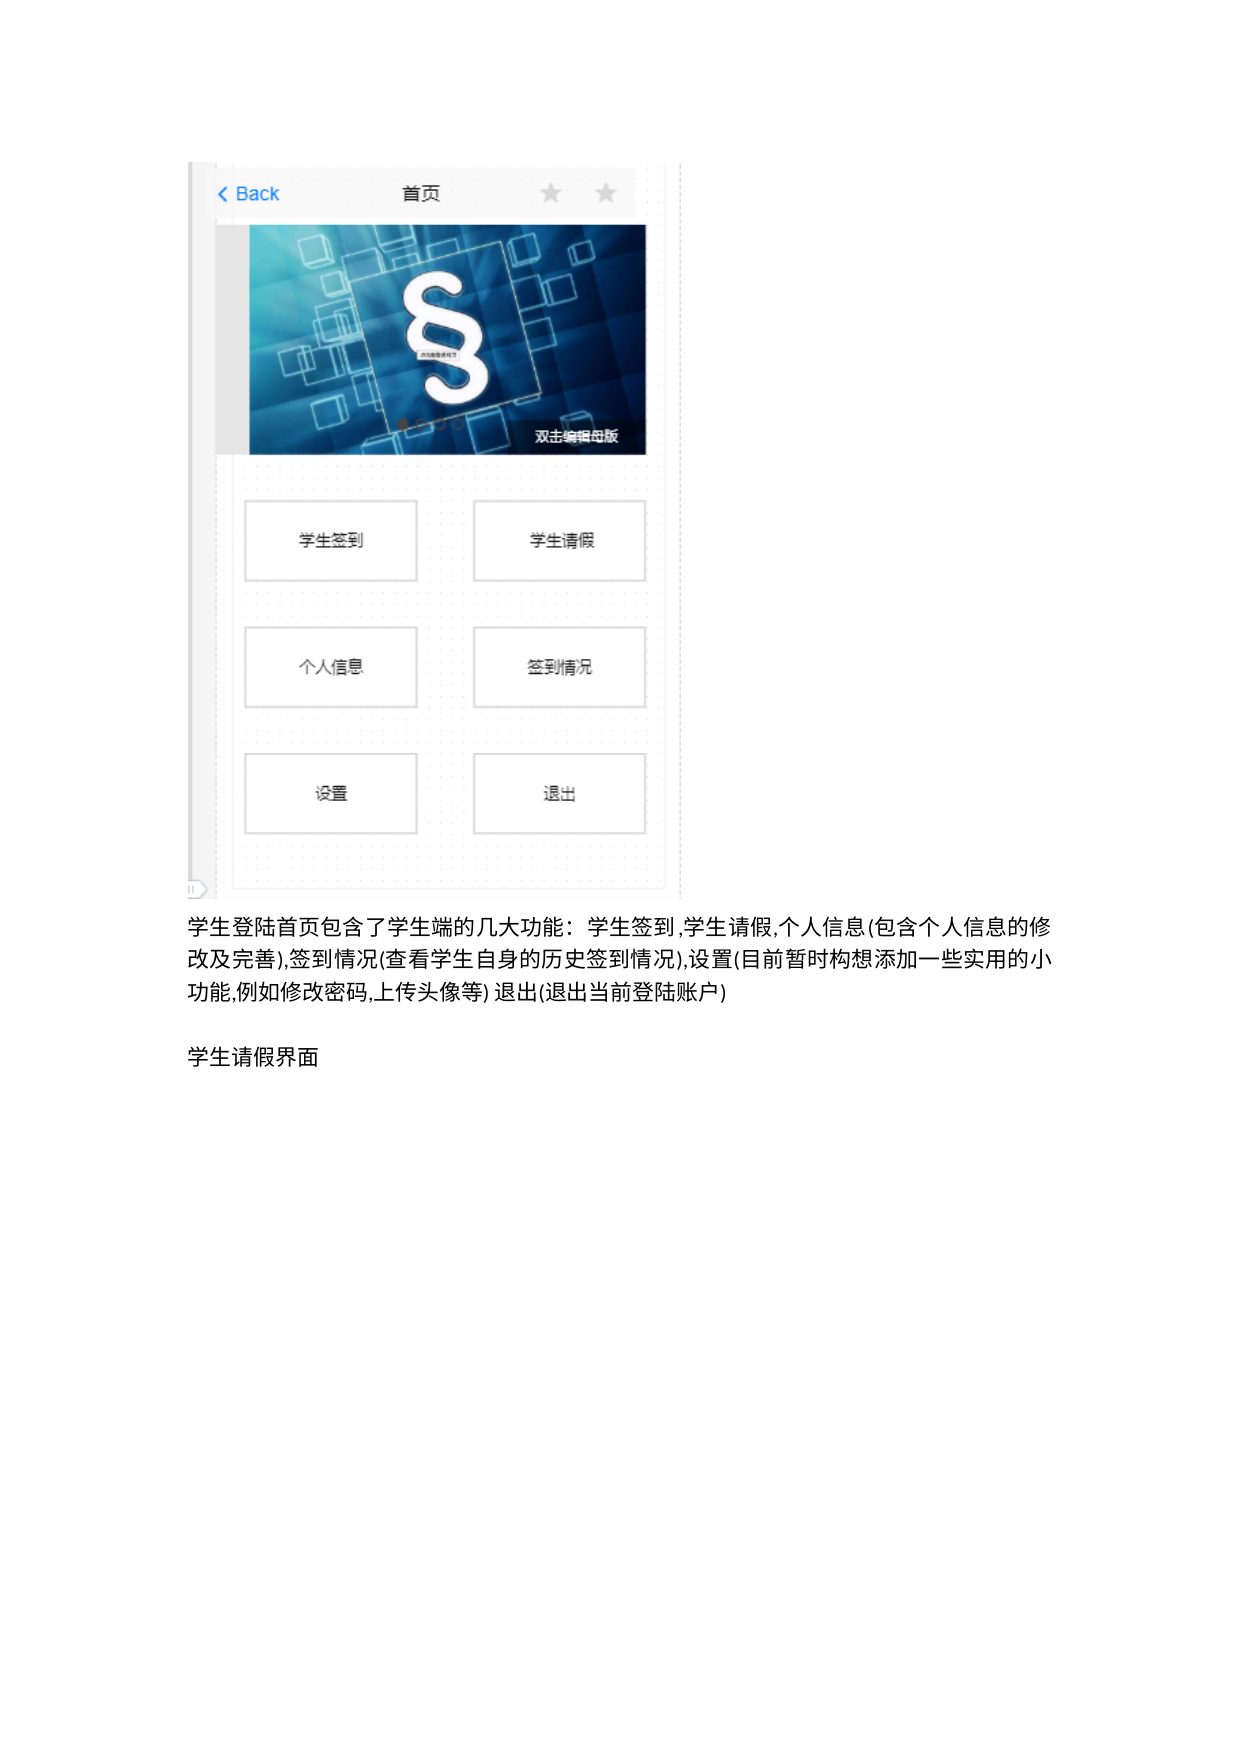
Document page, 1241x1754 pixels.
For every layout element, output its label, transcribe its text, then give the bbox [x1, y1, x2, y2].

text 学生登陆首页包含了学生端的几大功能：学生签到,学生请假,个人信息(包含个人信息的修改及完善),签到情况(查看学生自身的历史签到情况),设置(目前暂时构想添加一些实用的小功能,例如修改密码,上传头像等) 退出(退出当前登陆账户) [187, 909, 1053, 1007]
text 学生请假界面 [187, 1039, 1053, 1072]
picture [187, 162, 681, 899]
